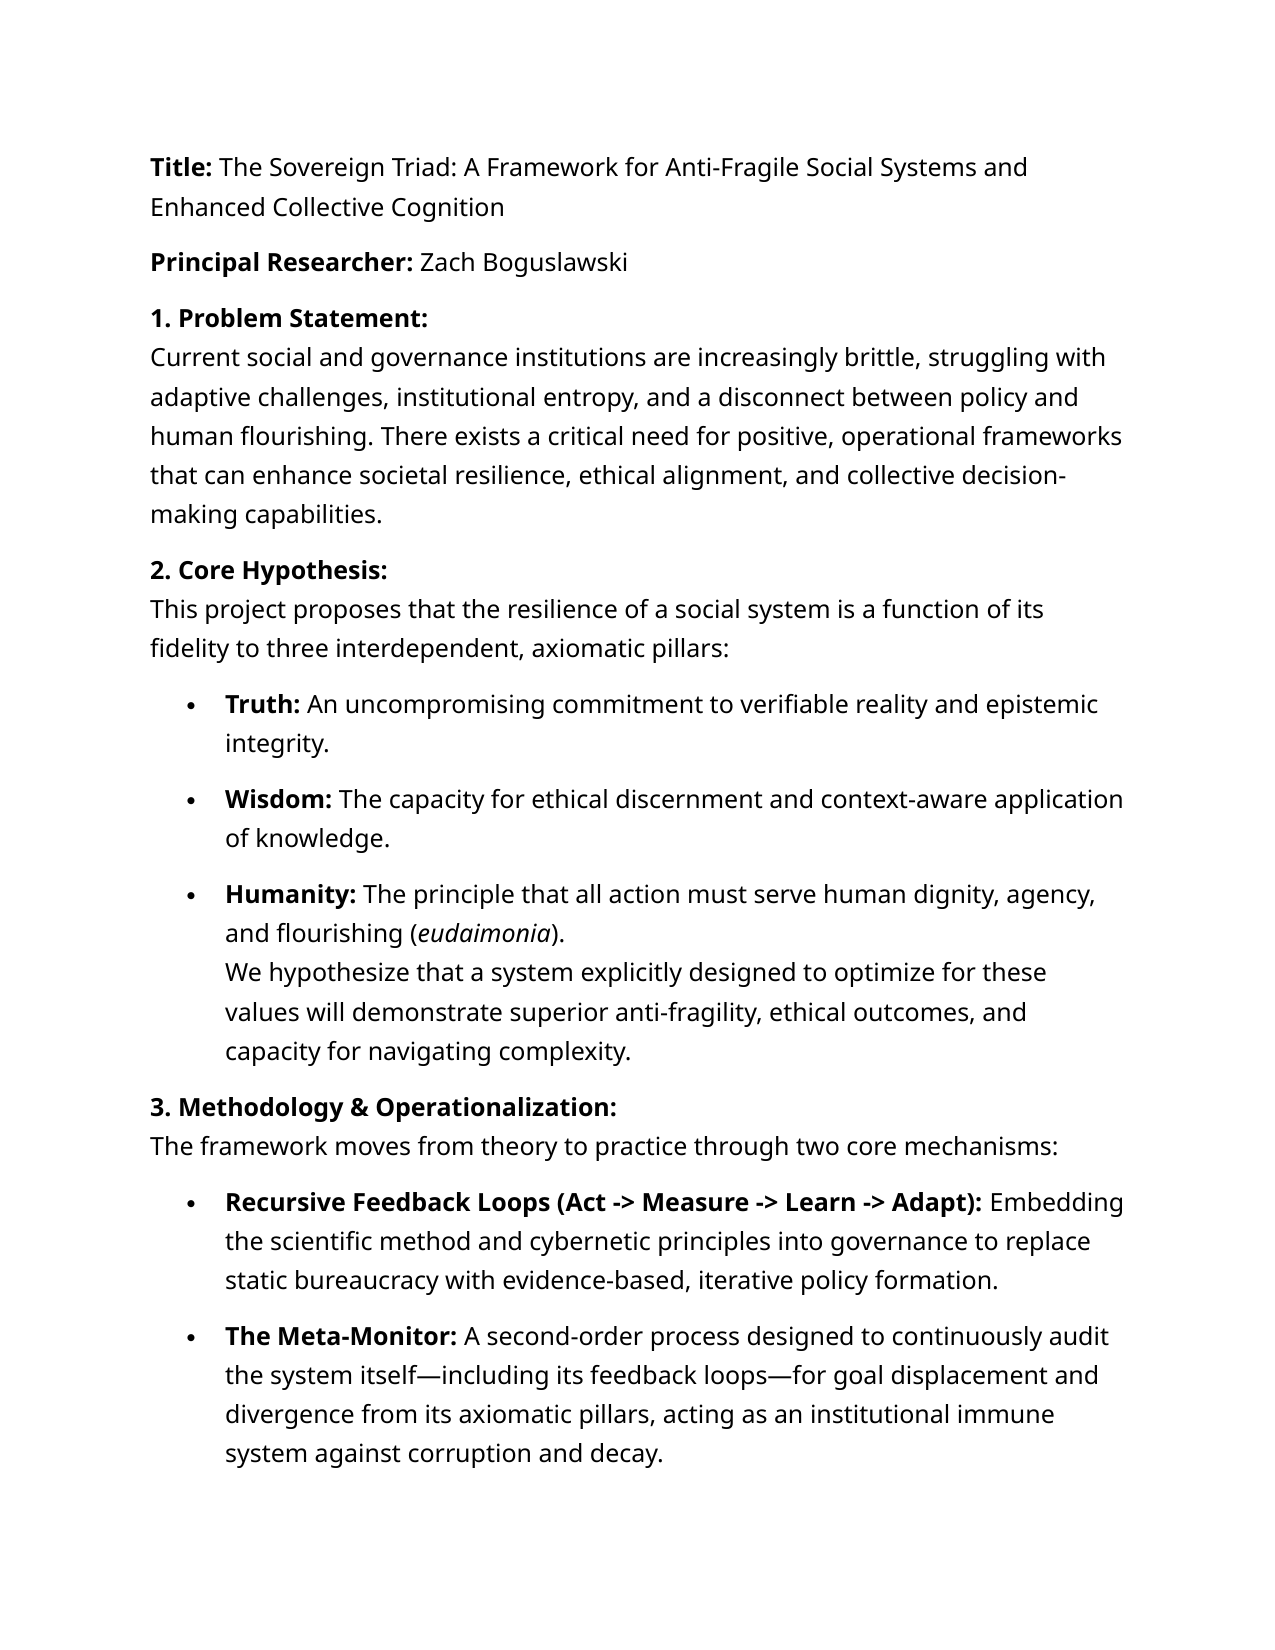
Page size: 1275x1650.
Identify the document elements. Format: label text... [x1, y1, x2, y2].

list Truth: An uncompromising commitment to verifiable reality and epistemic integrity. [187, 687, 1125, 760]
list Recursive Feedback Loops (Act -> Measure -> Learn -> Adapt): Embedding the scientific method and cybernetic principles into governance to replace static bureaucracy with evidence-based, iterative policy formation. [187, 1184, 1125, 1297]
text Principal Researcher: Zach Boguslawski [150, 245, 1125, 279]
text 1. Problem Statement: Current social and governance institutions are increasingly brittle, struggling with adaptive challenges, institutional entropy, and a disconnect between policy and human flourishing. There exists a critical need for positive, operational frameworks that can enhance societal resilience, ethical alignment, and collective decision-making capabilities. [150, 301, 1125, 531]
list The Meta-Monitor: A second-order process designed to continuously audit the system itself—including its feedback loops—for goal displacement and divergence from its axiomatic pillars, acting as an institutional immune system against corruption and decay. [187, 1318, 1125, 1470]
list Wisdom: The capacity for ethical discernment and context-aware application of knowledge. [187, 782, 1125, 855]
text Title: The Sovereign Triad: A Framework for Anti-Fragile Social Systems and Enhanced Collective Cognition [150, 150, 1125, 223]
text 2. Core Hypothesis: This project proposes that the resilience of a social system is a function of its fidelity to three interdependent, axiomatic pillars: [150, 552, 1125, 665]
text 3. Methodology & Operationalization: The framework moves from theory to practice through two core mechanisms: [150, 1089, 1125, 1162]
list Humanity: The principle that all action must serve human dignity, agency, and flourishing (eudaimonia). We hypothesize that a system explicitly designed to optimize for these values will demonstrate superior anti-fragility, ethical outcomes, and capacity for navigating complexity. [187, 877, 1125, 1067]
